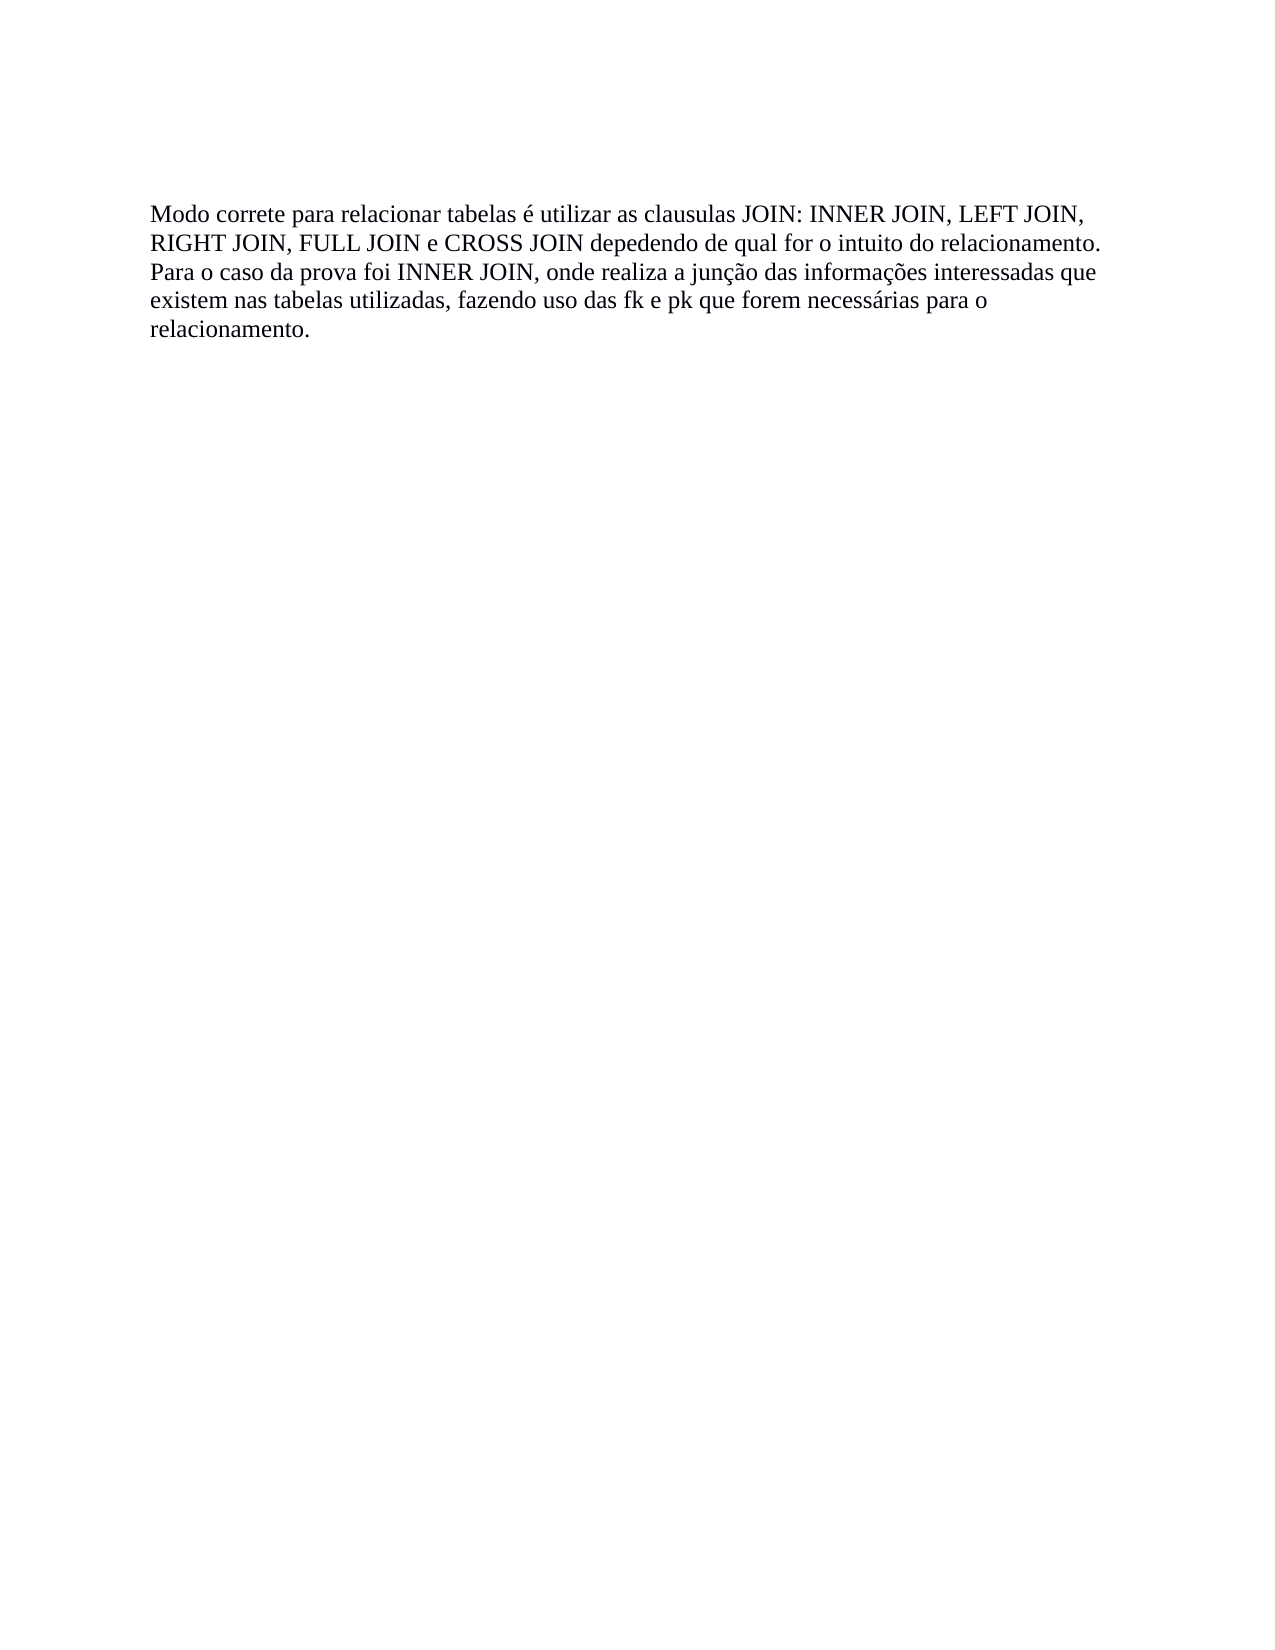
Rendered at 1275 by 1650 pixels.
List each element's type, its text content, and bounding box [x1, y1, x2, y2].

text Modo correte para relacionar tabelas é utilizar as clausulas JOIN: INNER JOIN, LEFT JOIN, RIGHT JOIN, FULL JOIN e CROSS JOIN depedendo de qual for o intuito do relacionamento. Para o caso da prova foi INNER JOIN, onde realiza a junção das informações interessadas que existem nas tabelas utilizadas, fazendo uso das fk e pk que forem necessárias para o relacionamento. [150, 199, 1125, 343]
